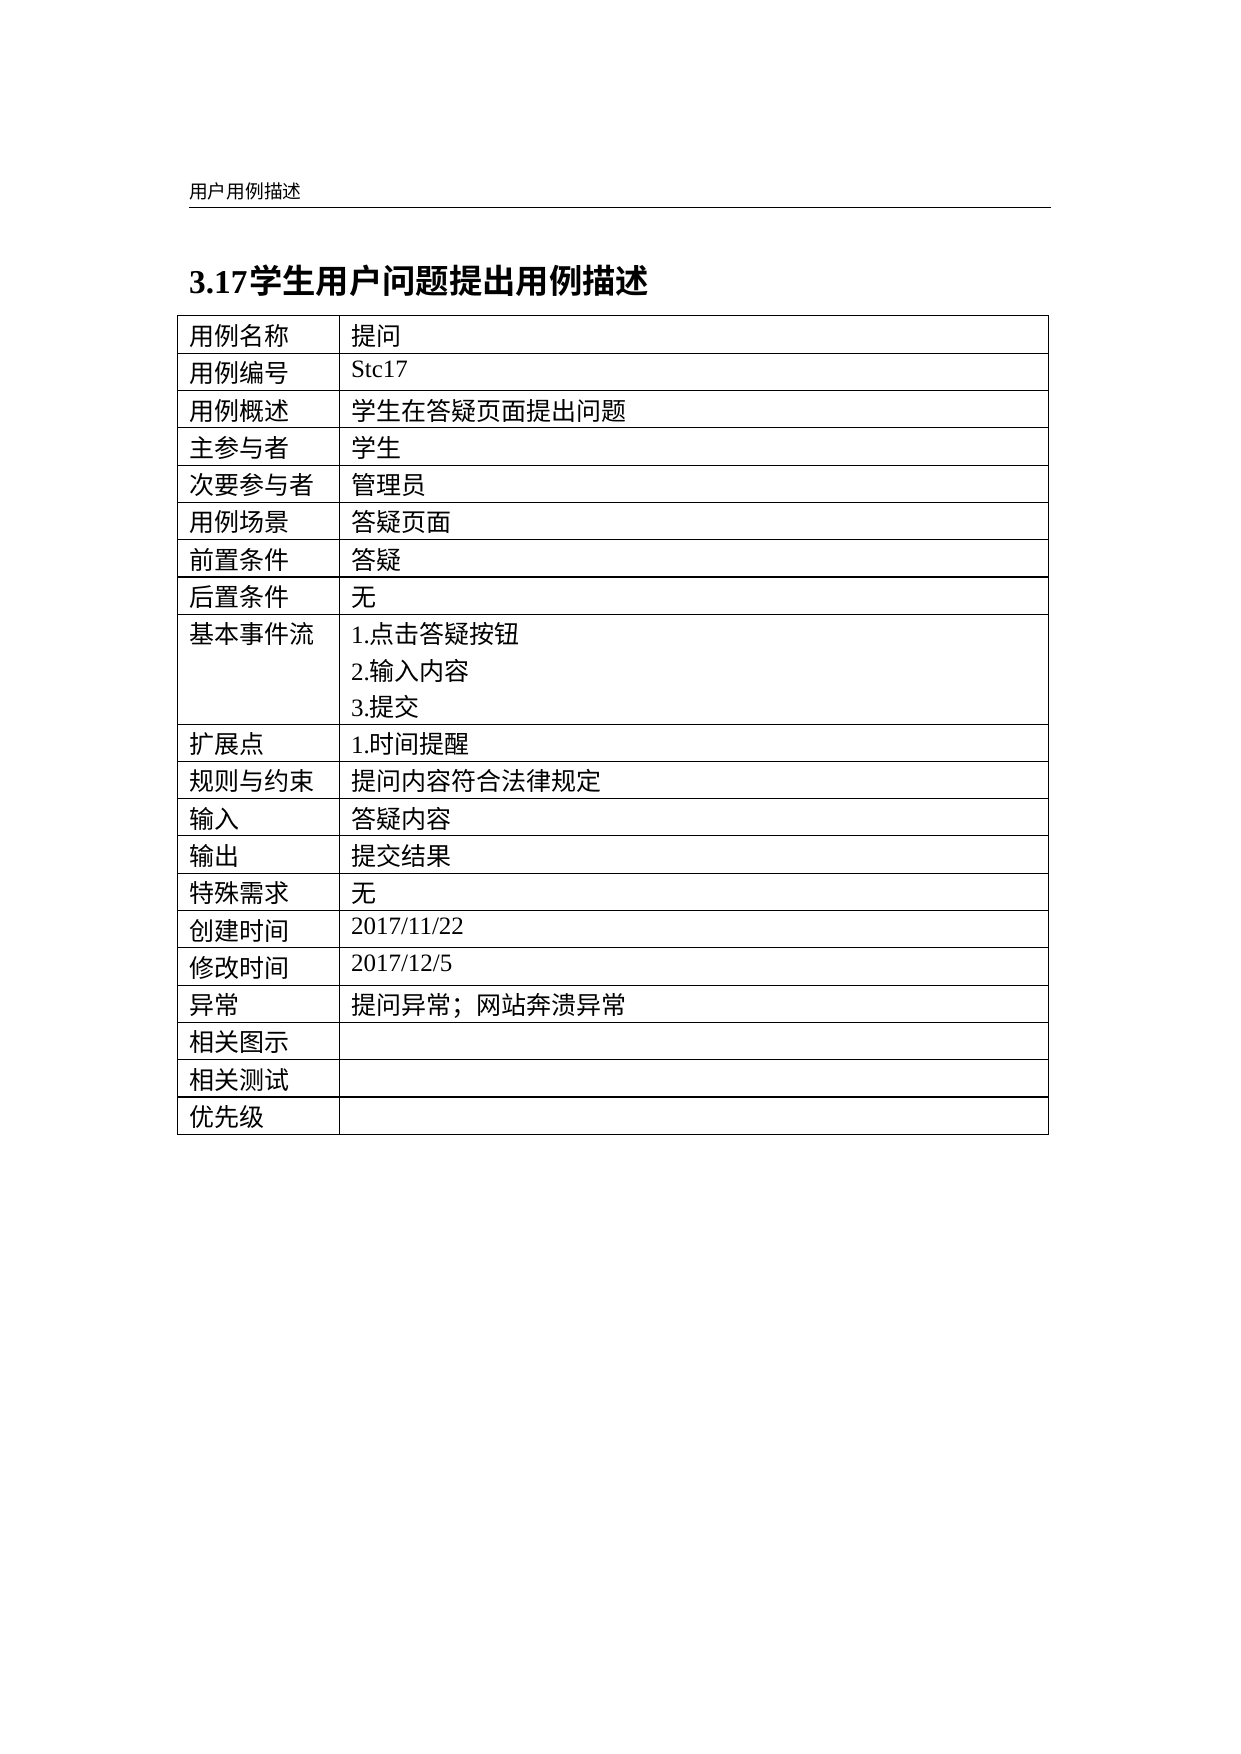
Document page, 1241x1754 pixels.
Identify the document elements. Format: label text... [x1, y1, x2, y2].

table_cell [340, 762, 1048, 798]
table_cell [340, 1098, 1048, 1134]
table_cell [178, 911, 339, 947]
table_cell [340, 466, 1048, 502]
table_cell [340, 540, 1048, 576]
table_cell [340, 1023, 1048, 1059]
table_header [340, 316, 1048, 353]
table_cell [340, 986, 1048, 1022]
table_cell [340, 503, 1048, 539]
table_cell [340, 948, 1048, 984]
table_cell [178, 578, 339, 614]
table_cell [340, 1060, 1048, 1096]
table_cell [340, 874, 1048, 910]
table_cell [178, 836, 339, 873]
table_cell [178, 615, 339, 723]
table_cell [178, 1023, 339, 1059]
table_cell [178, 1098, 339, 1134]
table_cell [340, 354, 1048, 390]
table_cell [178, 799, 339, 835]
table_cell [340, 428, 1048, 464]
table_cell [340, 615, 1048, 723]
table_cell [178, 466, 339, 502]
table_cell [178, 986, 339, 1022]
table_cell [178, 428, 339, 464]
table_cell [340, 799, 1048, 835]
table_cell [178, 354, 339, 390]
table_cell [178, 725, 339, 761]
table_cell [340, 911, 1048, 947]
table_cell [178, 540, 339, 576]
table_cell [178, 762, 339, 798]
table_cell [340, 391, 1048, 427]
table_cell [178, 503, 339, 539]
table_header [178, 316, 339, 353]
subtitle 学生用户问题提出用例描述 [189, 254, 1051, 303]
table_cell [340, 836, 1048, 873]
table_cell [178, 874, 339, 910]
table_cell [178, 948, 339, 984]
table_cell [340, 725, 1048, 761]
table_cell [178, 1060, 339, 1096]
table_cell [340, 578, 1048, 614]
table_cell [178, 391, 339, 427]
